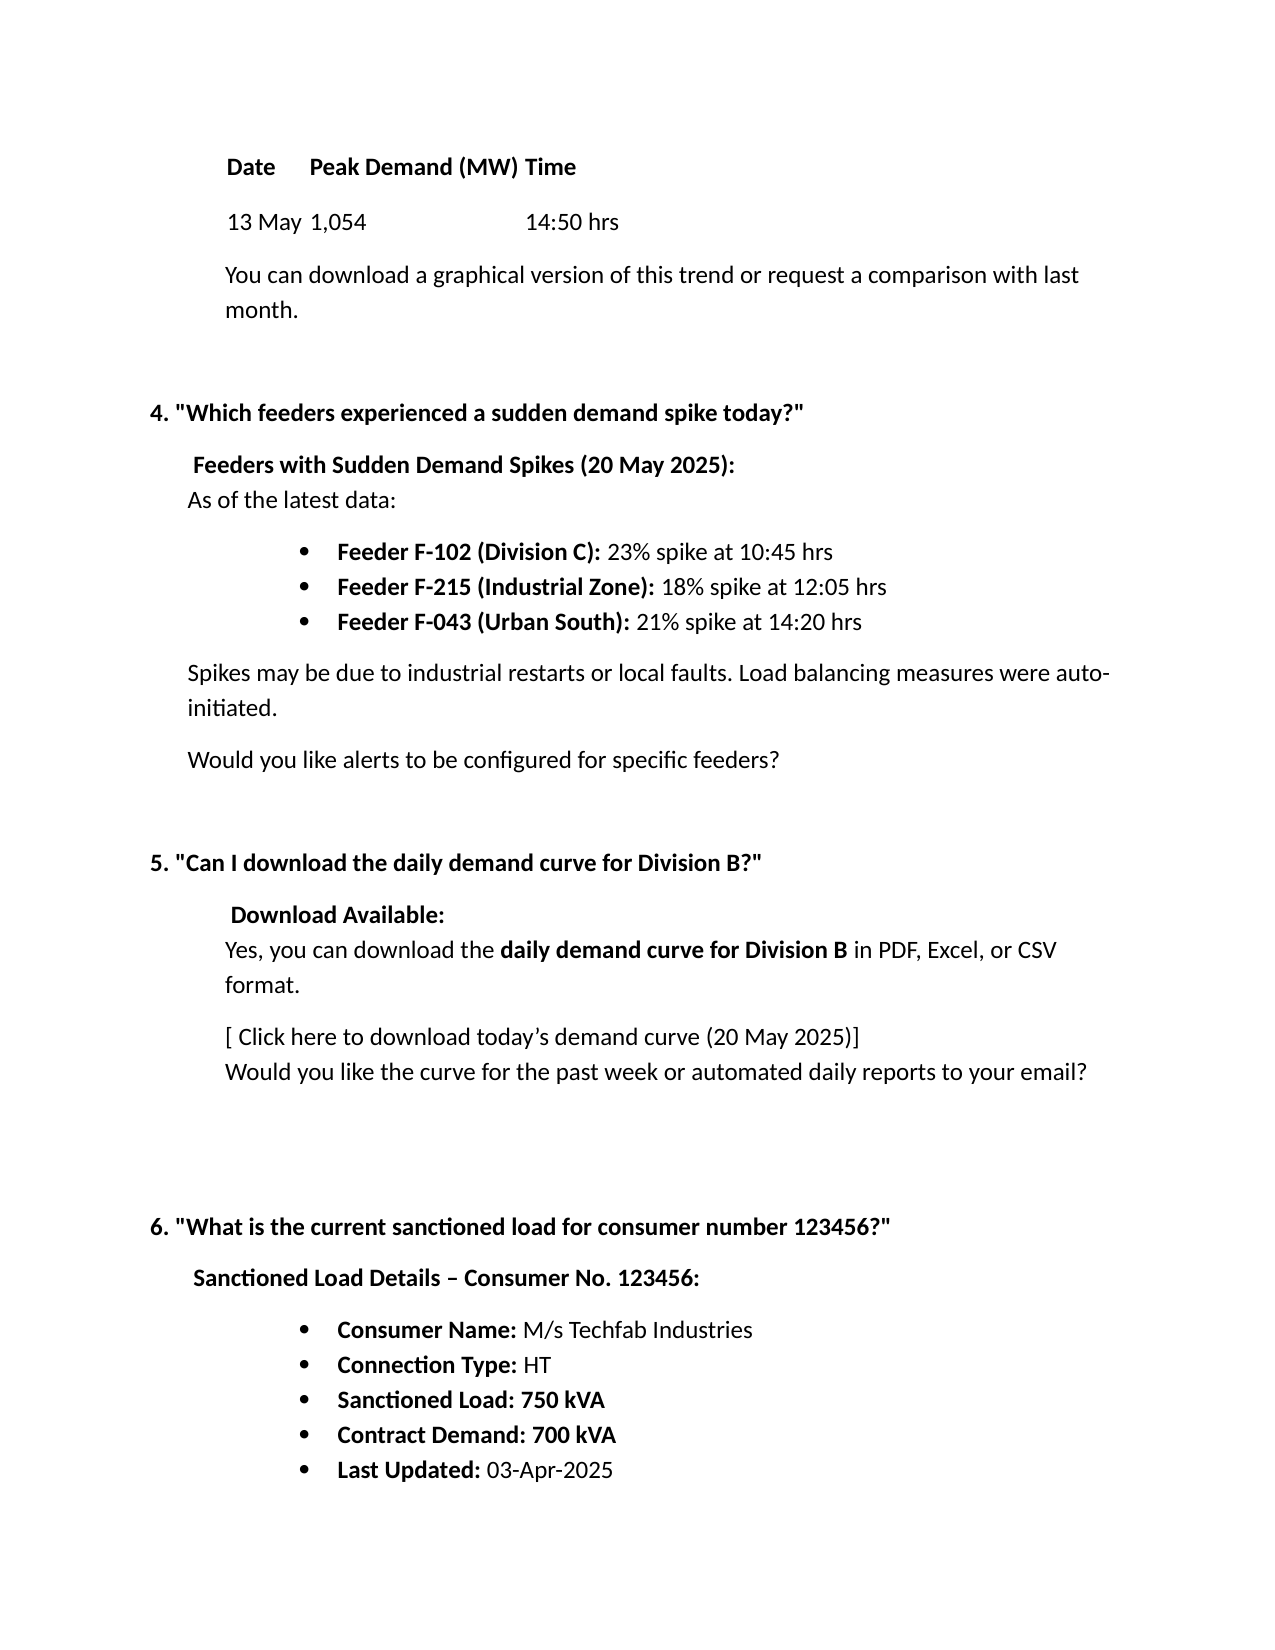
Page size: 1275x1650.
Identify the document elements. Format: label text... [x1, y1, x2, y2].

text Feeders with Sudden Demand Spikes (20 May 2025): As of the latest data: [187, 449, 1125, 515]
text Download Available: Yes, you can download the daily demand curve for Division B in PDF, Excel, or CSV format. [225, 899, 1125, 1000]
list Consumer Name: M/s Techfab Industries [300, 1314, 1125, 1345]
text 6. "What is the current sanctioned load for consumer number 123456?" [150, 1211, 1125, 1241]
list Feeder F-215 (Industrial Zone): 18% spike at 12:05 hrs [300, 571, 1125, 601]
list Contract Demand: 700 kVA [300, 1419, 1125, 1450]
table_header Time [523, 150, 626, 204]
table_cell 13 May [225, 205, 308, 259]
text 5. "Can I download the daily demand curve for Division B?" [150, 847, 1125, 878]
table_header Date [225, 150, 308, 204]
text [ Click here to download today’s demand curve (20 May 2025)] Would you like the curve for the past week or automated daily reports to your email? [225, 1021, 1125, 1086]
text 4. "Which feeders experienced a sudden demand spike today?" [150, 397, 1125, 428]
table_cell 1,054 [308, 205, 523, 259]
table_header Peak Demand (MW) [308, 150, 523, 204]
list Feeder F-043 (Urban South): 21% spike at 14:20 hrs [300, 606, 1125, 636]
list Sanctioned Load: 750 kVA [300, 1384, 1125, 1415]
text You can download a graphical version of this trend or request a comparison with last month. [225, 259, 1125, 325]
text Would you like alerts to be configured for specific feeders? [187, 744, 1125, 775]
list Last Updated: 03-Apr-2025 [300, 1454, 1125, 1485]
list Feeder F-102 (Division C): 23% spike at 10:45 hrs [300, 536, 1125, 566]
text Spikes may be due to industrial restarts or local faults. Load balancing measures were auto-initiated. [187, 657, 1125, 723]
table_cell 14:50 hrs [523, 205, 626, 259]
text Sanctioned Load Details – Consumer No. 123456: [187, 1262, 1125, 1293]
list Connection Type: HT [300, 1349, 1125, 1380]
